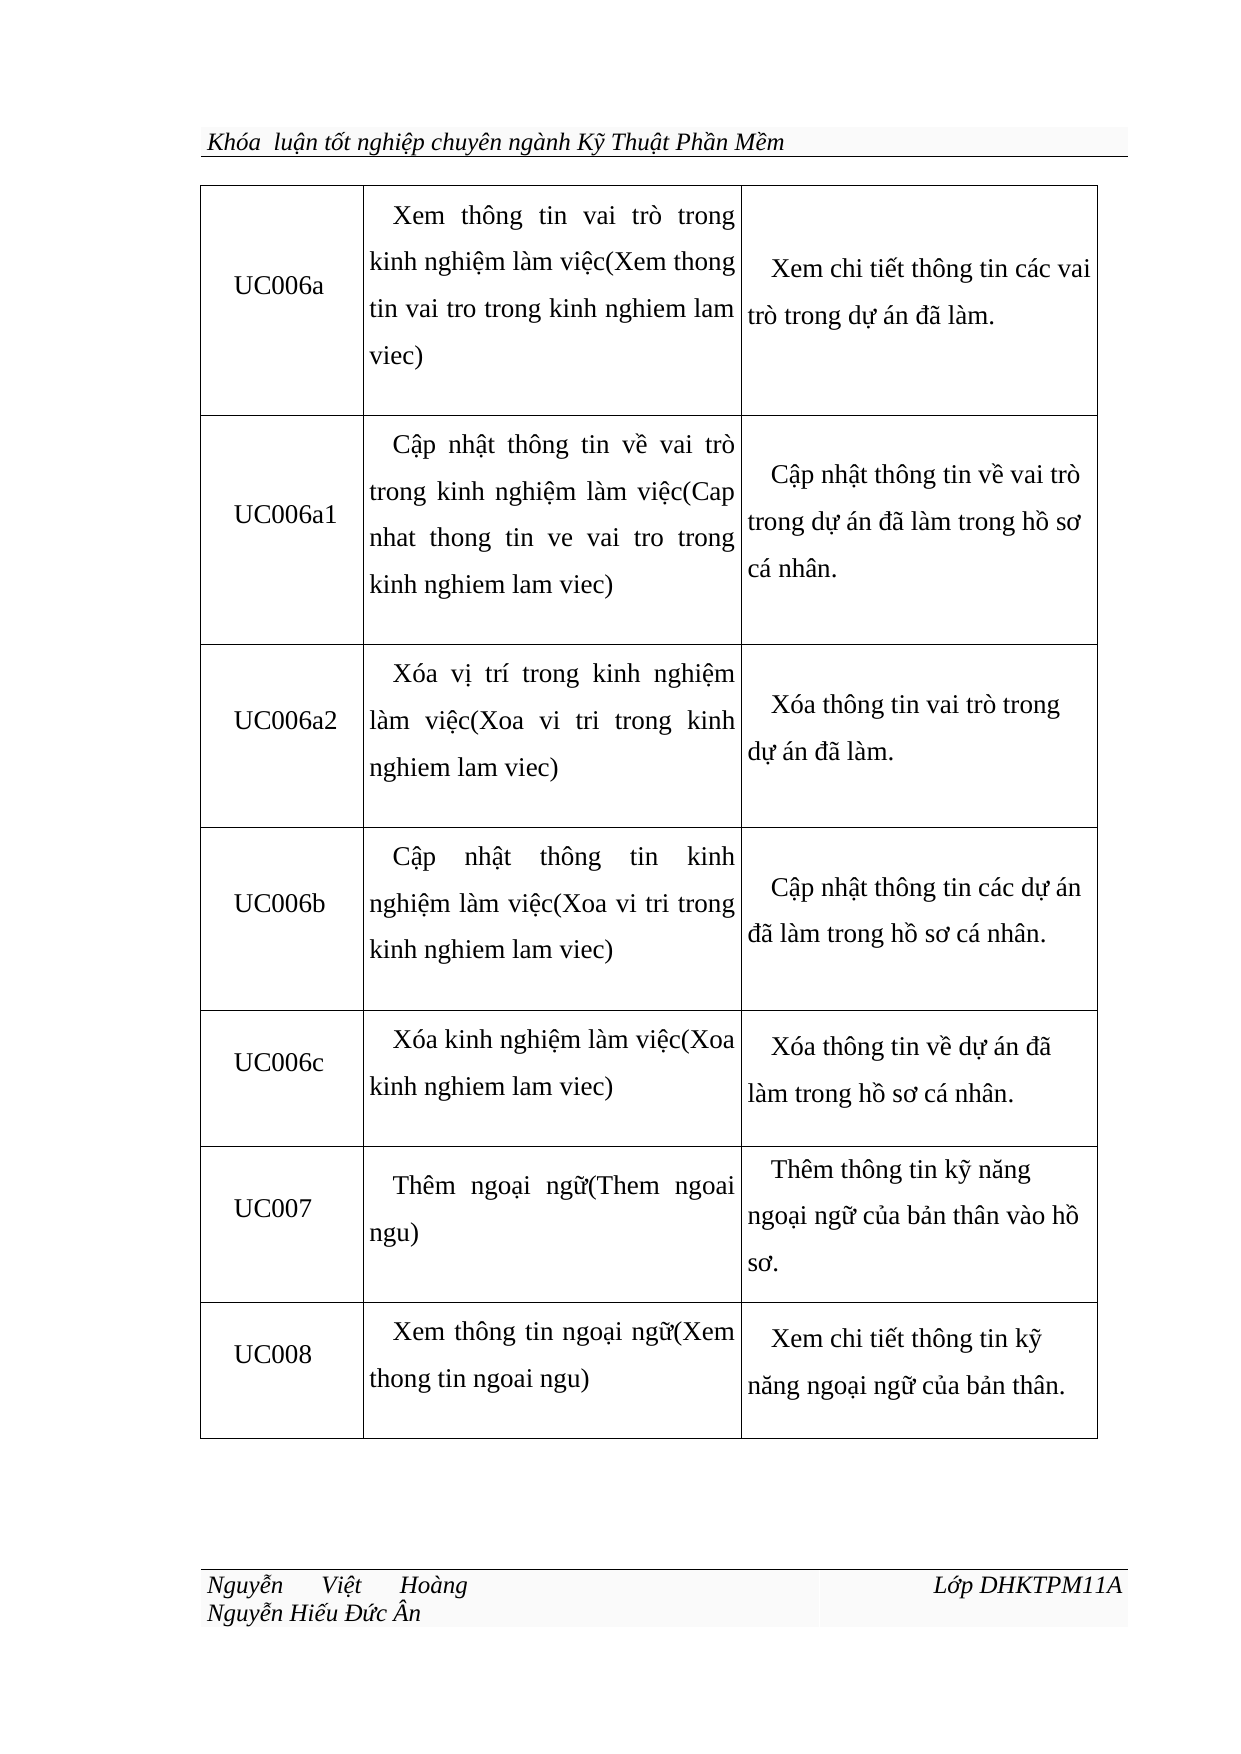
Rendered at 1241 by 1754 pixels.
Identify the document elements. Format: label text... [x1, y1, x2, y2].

table_cell UC006a [201, 186, 363, 415]
table_cell Xem chi tiết thông tin các vai trò trong dự án đã làm. [742, 186, 1097, 415]
table_cell Xem thông tin ngoại ngữ(Xem thong tin ngoai ngu) [364, 1303, 741, 1438]
table_cell Thêm ngoại ngữ(Them ngoai ngu) [364, 1147, 741, 1302]
table_cell UC006a1 [201, 416, 363, 644]
table_cell Xóa kinh nghiệm làm việc(Xoa kinh nghiem lam viec) [364, 1011, 741, 1146]
table_cell Cập nhật thông tin về vai trò trong dự án đã làm trong hồ sơ cá nhân. [742, 416, 1097, 644]
table_cell UC007 [201, 1147, 363, 1302]
table_cell Xem chi tiết thông tin kỹ năng ngoại ngữ của bản thân. [742, 1303, 1097, 1438]
table_cell Xóa thông tin vai trò trong dự án đã làm. [742, 645, 1097, 827]
table_cell UC008 [201, 1303, 363, 1438]
table_cell UC006b [201, 828, 363, 1009]
table_cell Cập nhật thông tin về vai trò trong kinh nghiệm làm việc(Cap nhat thong tin ve vai tro trong kinh nghiem lam viec) [364, 416, 741, 644]
table_cell Xem thông tin vai trò trong kinh nghiệm làm việc(Xem thong tin vai tro trong kinh nghiem lam viec) [364, 186, 741, 415]
table_cell Cập nhật thông tin các dự án đã làm trong hồ sơ cá nhân. [742, 828, 1097, 1009]
table_cell UC006c [201, 1011, 363, 1146]
table_cell Xóa thông tin về dự án đã làm trong hồ sơ cá nhân. [742, 1011, 1097, 1146]
table_cell Cập nhật thông tin kinh nghiệm làm việc(Xoa vi tri trong kinh nghiem lam viec) [364, 828, 741, 1009]
table_cell Xóa vị trí trong kinh nghiệm làm việc(Xoa vi tri trong kinh nghiem lam viec) [364, 645, 741, 827]
table_cell Thêm thông tin kỹ năng ngoại ngữ của bản thân vào hồ sơ. [742, 1147, 1097, 1302]
table_cell UC006a2 [201, 645, 363, 827]
